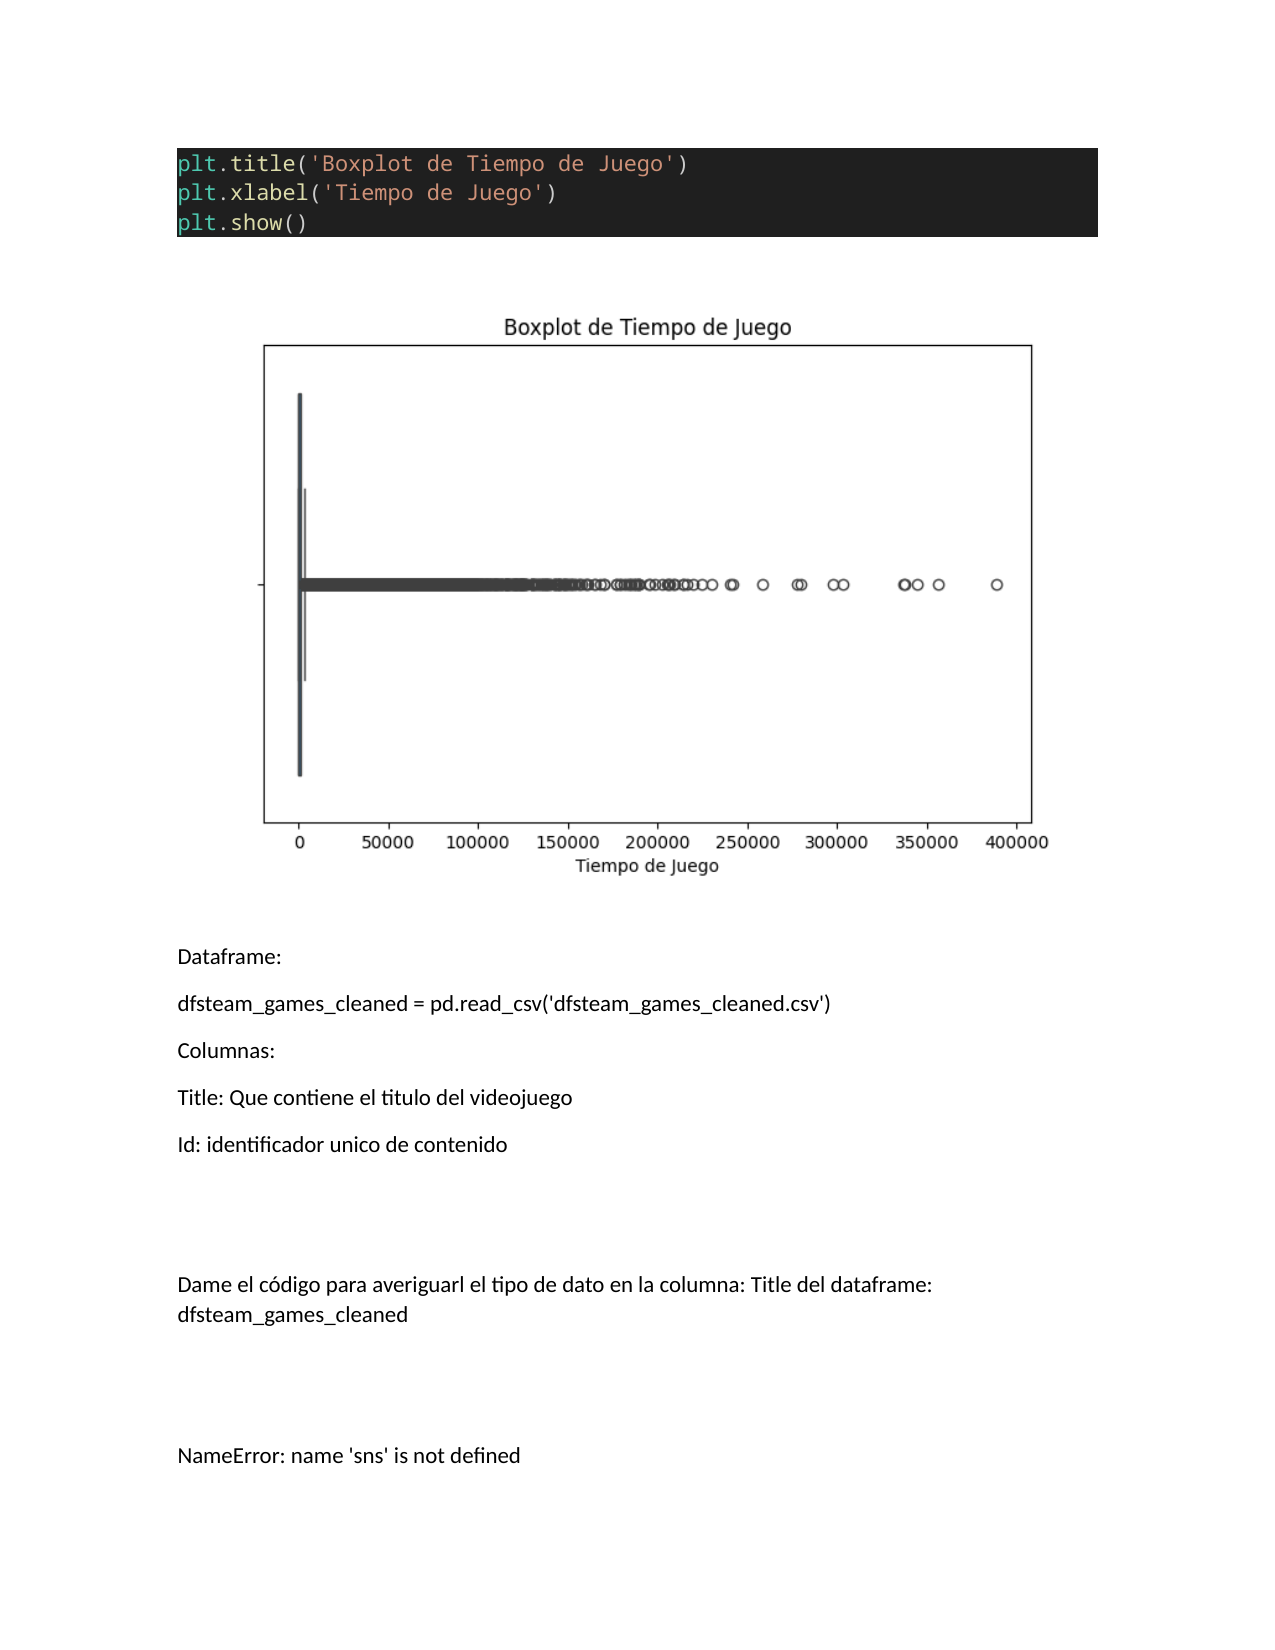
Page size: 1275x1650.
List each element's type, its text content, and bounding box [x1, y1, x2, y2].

text plt.show() [177, 207, 1098, 237]
text Dame el código para averiguarl el tipo de dato en la columna: Title del dataframe: dfsteam_games_cleaned [177, 1270, 1098, 1329]
text Id: identificador unico de contenido [177, 1130, 1098, 1158]
text NameError: name 'sns' is not defined [177, 1441, 1098, 1469]
text Dataframe: [177, 942, 1098, 970]
picture [177, 283, 1098, 877]
text plt.xlabel('Tiempo de Juego') [177, 177, 1098, 207]
text dfsteam_games_cleaned = pd.read_csv('dfsteam_games_cleaned.csv') [177, 989, 1098, 1017]
text Columnas: [177, 1036, 1098, 1064]
text Title: Que contiene el titulo del videojuego [177, 1083, 1098, 1111]
text plt.title('Boxplot de Tiempo de Juego') [177, 148, 1098, 177]
